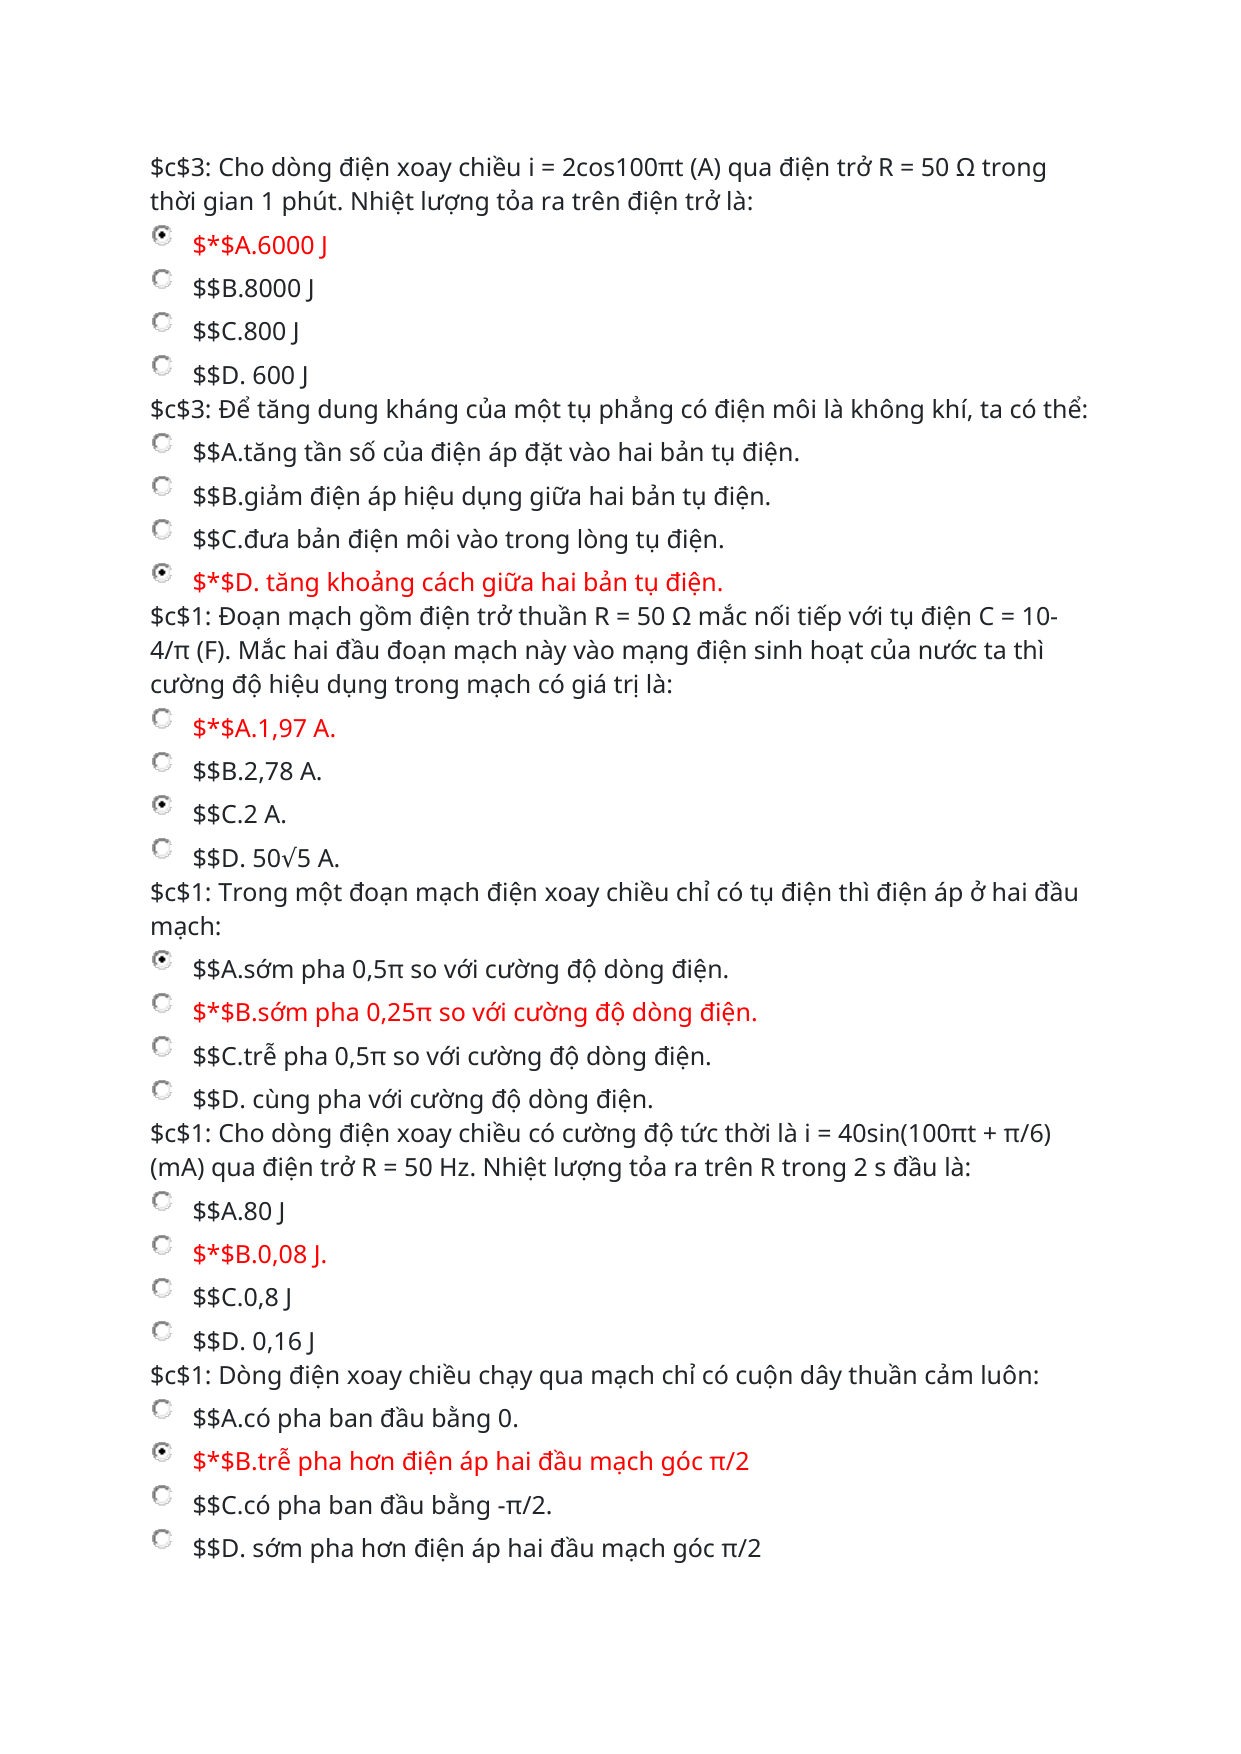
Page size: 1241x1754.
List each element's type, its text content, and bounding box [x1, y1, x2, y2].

text $c$1: Đoạn mạch gồm điện trở thuần R = 50 Ω mắc nối tiếp với tụ điện C = 10-4/π (F). Mắc hai đầu đoạn mạch này vào mạng điện sinh hoạt của nước ta thì cường độ hiệu dụng trong mạch có giá trị là: [150, 599, 1090, 701]
text $$C.0,8 J [150, 1271, 1090, 1314]
text $*$A.1,97 A. [150, 701, 1090, 744]
text $*$A.6000 J [150, 218, 1090, 261]
text $*$B.trễ pha hơn điện áp hai đầu mạch góc π/2 [150, 1435, 1090, 1478]
text $$D. sớm pha hơn điện áp hai đầu mạch góc π/2 [150, 1521, 1090, 1565]
text $*$B.sớm pha 0,25π so với cường độ dòng điện. [150, 986, 1090, 1029]
text $c$1: Dòng điện xoay chiều chạy qua mạch chỉ có cuộn dây thuần cảm luôn: [150, 1357, 1090, 1391]
text $$B.2,78 A. [150, 744, 1090, 788]
text $$D. cùng pha với cường độ dòng điện. [150, 1072, 1090, 1116]
text $$A.có pha ban đầu bằng 0. [150, 1391, 1090, 1435]
text $$D. 600 J [150, 348, 1090, 391]
text $c$1: Cho dòng điện xoay chiều có cường độ tức thời là i = 40sin(100πt + π/6) (mA) qua điện trở R = 50 Hz. Nhiệt lượng tỏa ra trên R trong 2 s đầu là: [150, 1116, 1090, 1184]
text $$A.sớm pha 0,5π so với cường độ dòng điện. [150, 942, 1090, 986]
text $$D. 50√5 A. [150, 831, 1090, 874]
text $$C.800 J [150, 305, 1090, 348]
text $$A.80 J [150, 1184, 1090, 1227]
text $c$3: Để tăng dung kháng của một tụ phẳng có điện môi là không khí, ta có thể: [150, 391, 1090, 426]
text $*$B.0,08 J. [150, 1227, 1090, 1271]
text $$C.có pha ban đầu bằng -π/2. [150, 1478, 1090, 1521]
text $$B.8000 J [150, 261, 1090, 305]
text $c$1: Trong một đoạn mạch điện xoay chiều chỉ có tụ điện thì điện áp ở hai đầu mạch: [150, 874, 1090, 942]
text $$C.trễ pha 0,5π so với cường độ dòng điện. [150, 1029, 1090, 1072]
text $$C.2 A. [150, 788, 1090, 831]
text $$D. 0,16 J [150, 1314, 1090, 1357]
text $$B.giảm điện áp hiệu dụng giữa hai bản tụ điện. [150, 469, 1090, 512]
text $*$D. tăng khoảng cách giữa hai bản tụ điện. [150, 556, 1090, 599]
text $$A.tăng tần số của điện áp đặt vào hai bản tụ điện. [150, 426, 1090, 469]
text $c$3: Cho dòng điện xoay chiều i = 2cos100πt (A) qua điện trở R = 50 Ω trong thời gian 1 phút. Nhiệt lượng tỏa ra trên điện trở là: [150, 150, 1090, 218]
text $$C.đưa bản điện môi vào trong lòng tụ điện. [150, 512, 1090, 556]
